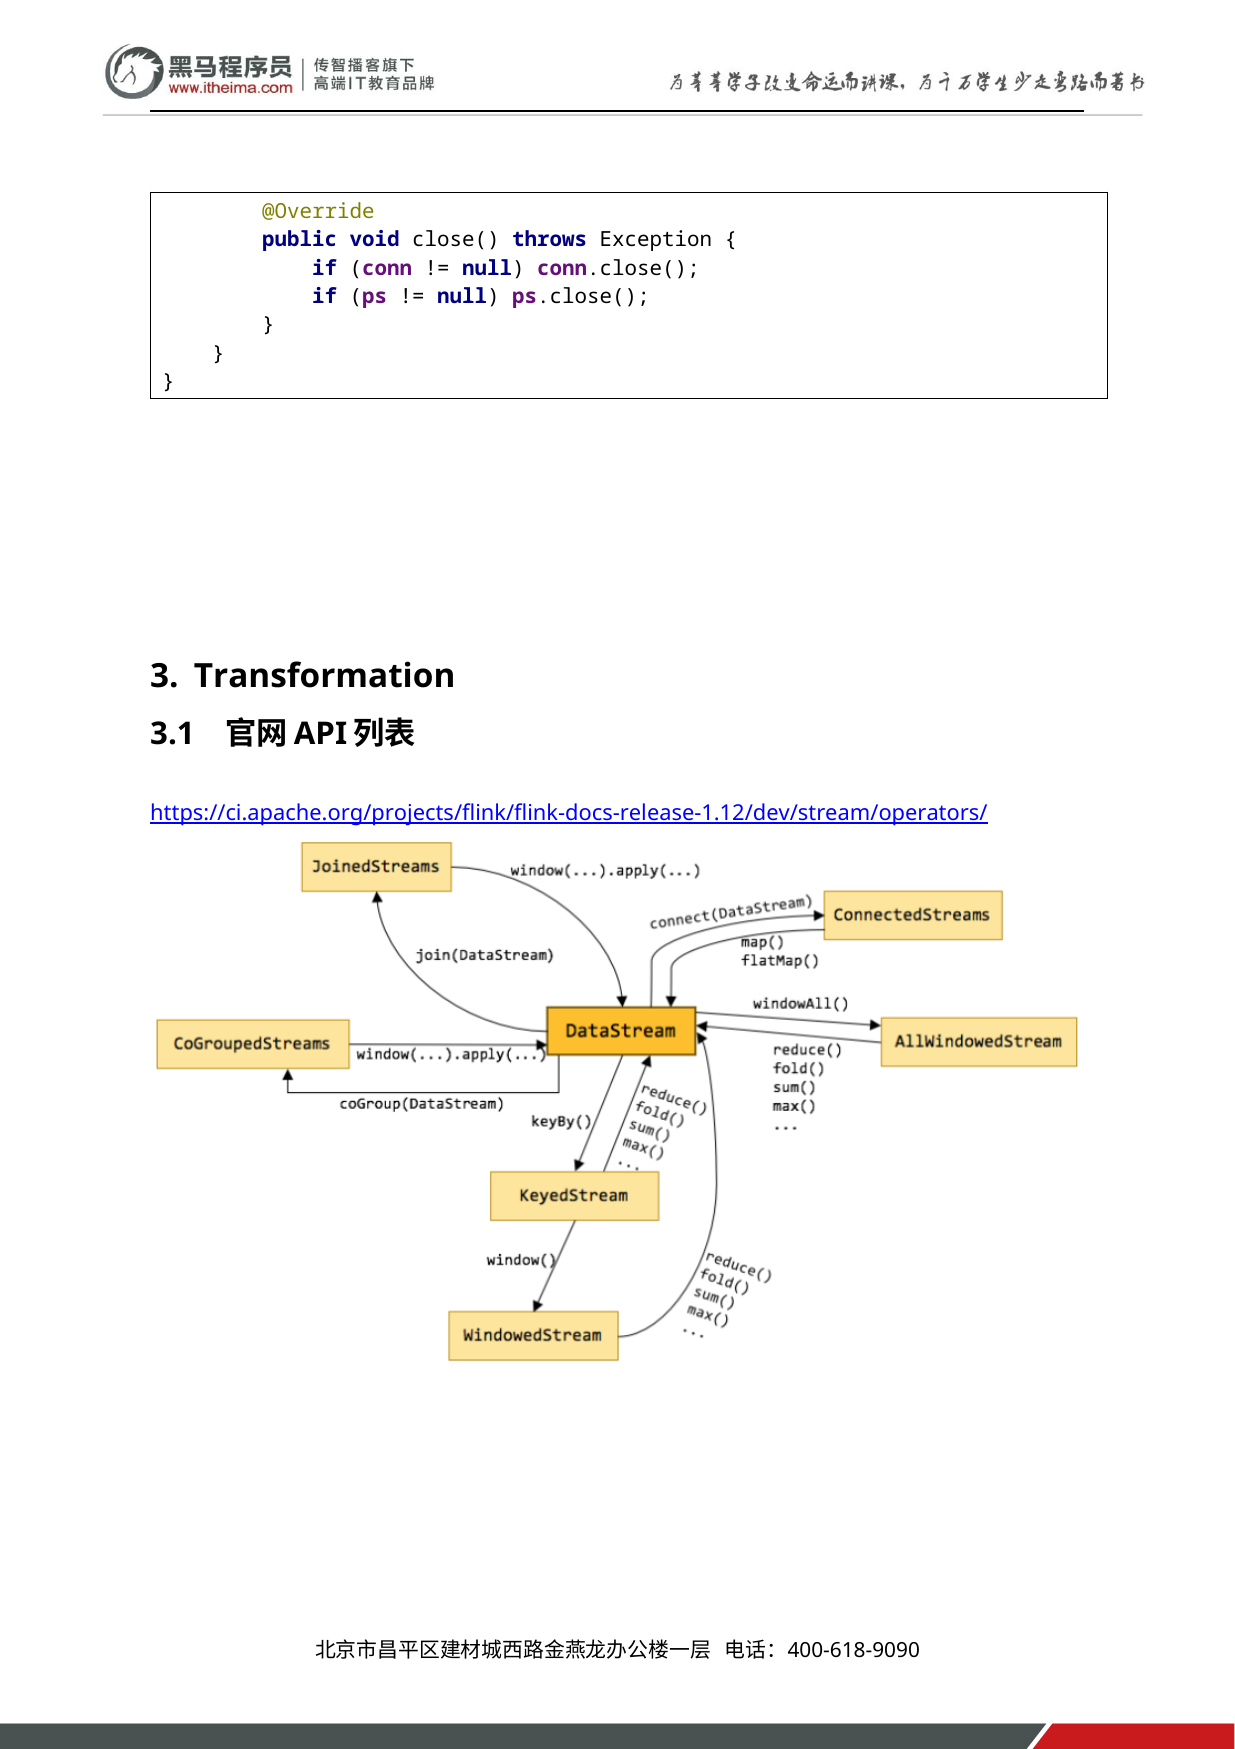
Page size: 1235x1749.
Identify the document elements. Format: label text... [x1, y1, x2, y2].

subtitle 官网API列表 [150, 708, 1084, 753]
text https://ci.apache.org/projects/flink/flink-docs-release-1.12/dev/stream/operators/ [150, 797, 1084, 826]
subtitle Transformation [150, 652, 1084, 697]
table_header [151, 193, 1107, 398]
picture [0, 0, 1235, 123]
picture [0, 1664, 1235, 1749]
picture [150, 829, 1084, 1374]
